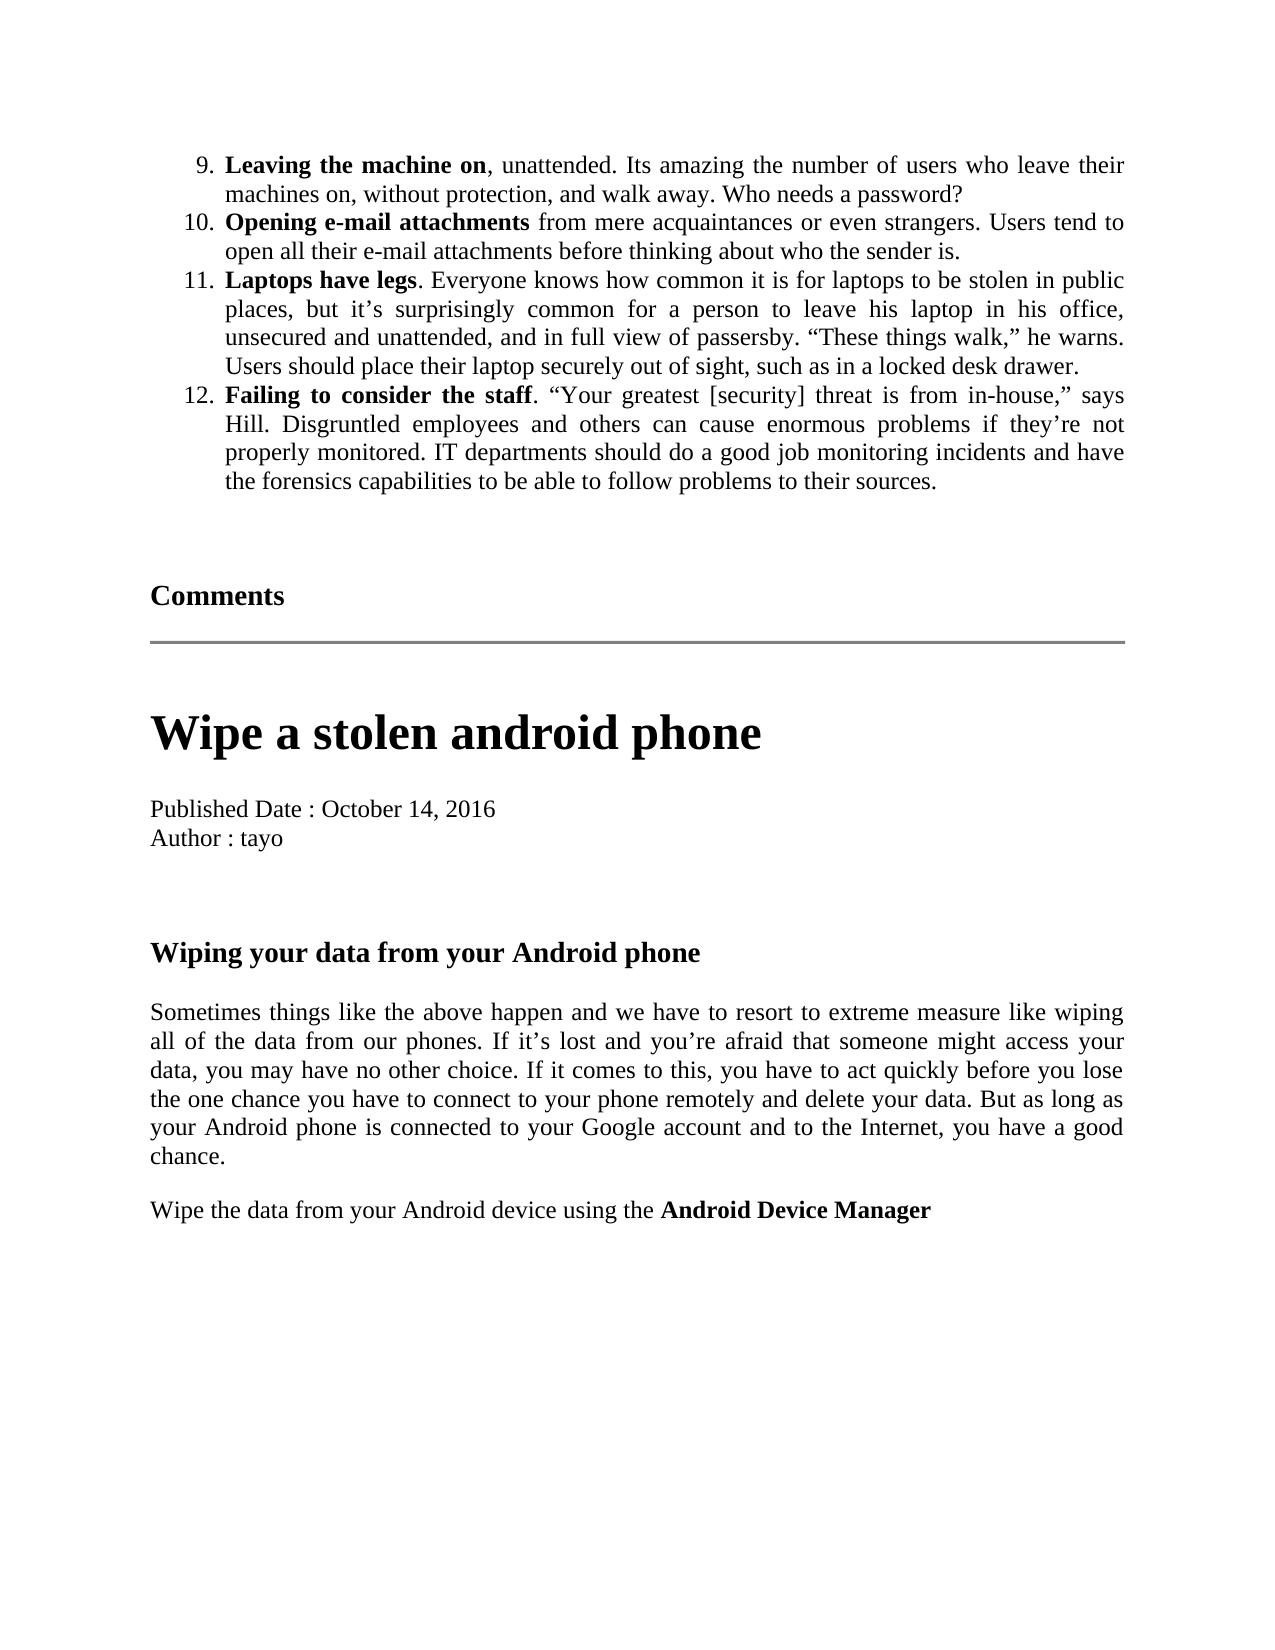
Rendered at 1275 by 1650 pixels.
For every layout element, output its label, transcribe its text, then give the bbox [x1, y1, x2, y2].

list Laptops have legs. Everyone knows how common it is for laptops to be stolen in public places, but it’s surprisingly common for a person to leave his laptop in his office, unsecured and unattended, and in full view of passersby. “These things walk,” he warns. Users should place their laptop securely out of sight, such as in a locked desk drawer. [183, 265, 1125, 380]
text Sometimes things like the above happen and we have to resort to extreme measure like wiping all of the data from our phones. If it’s lost and you’re afraid that someone might access your data, you may have no other choice. If it comes to this, you have to act quickly before you lose the one chance you have to connect to your phone remotely and delete your data. But as long as your Android phone is connected to your Google account and to the Internet, you have a good chance. [150, 997, 1125, 1170]
list Leaving the machine on, unattended. Its amazing the number of users who leave their machines on, without protection, and walk away. Who needs a password? [196, 150, 1125, 207]
subtitle Wiping your data from your Android phone [150, 935, 1125, 968]
text Wipe the data from your Android device using the Android Device Manager [150, 1195, 1125, 1224]
list Opening e-mail attachments from mere acquaintances or even strangers. Users tend to open all their e-mail attachments before thinking about who the sender is. [183, 207, 1125, 265]
subtitle Comments [150, 578, 1125, 612]
text Published Date : October 14, 2016 Author : tayo [150, 794, 1125, 852]
subtitle Wipe a stolen android phone [150, 703, 1125, 761]
list Failing to consider the staff. “Your greatest [security] threat is from in-house,” says Hill. Disgruntled employees and others can cause enormous problems if they’re not properly monitored. IT departments should do a good job monitoring incidents and have the forensics capabilities to be able to follow problems to their sources. [183, 380, 1125, 495]
